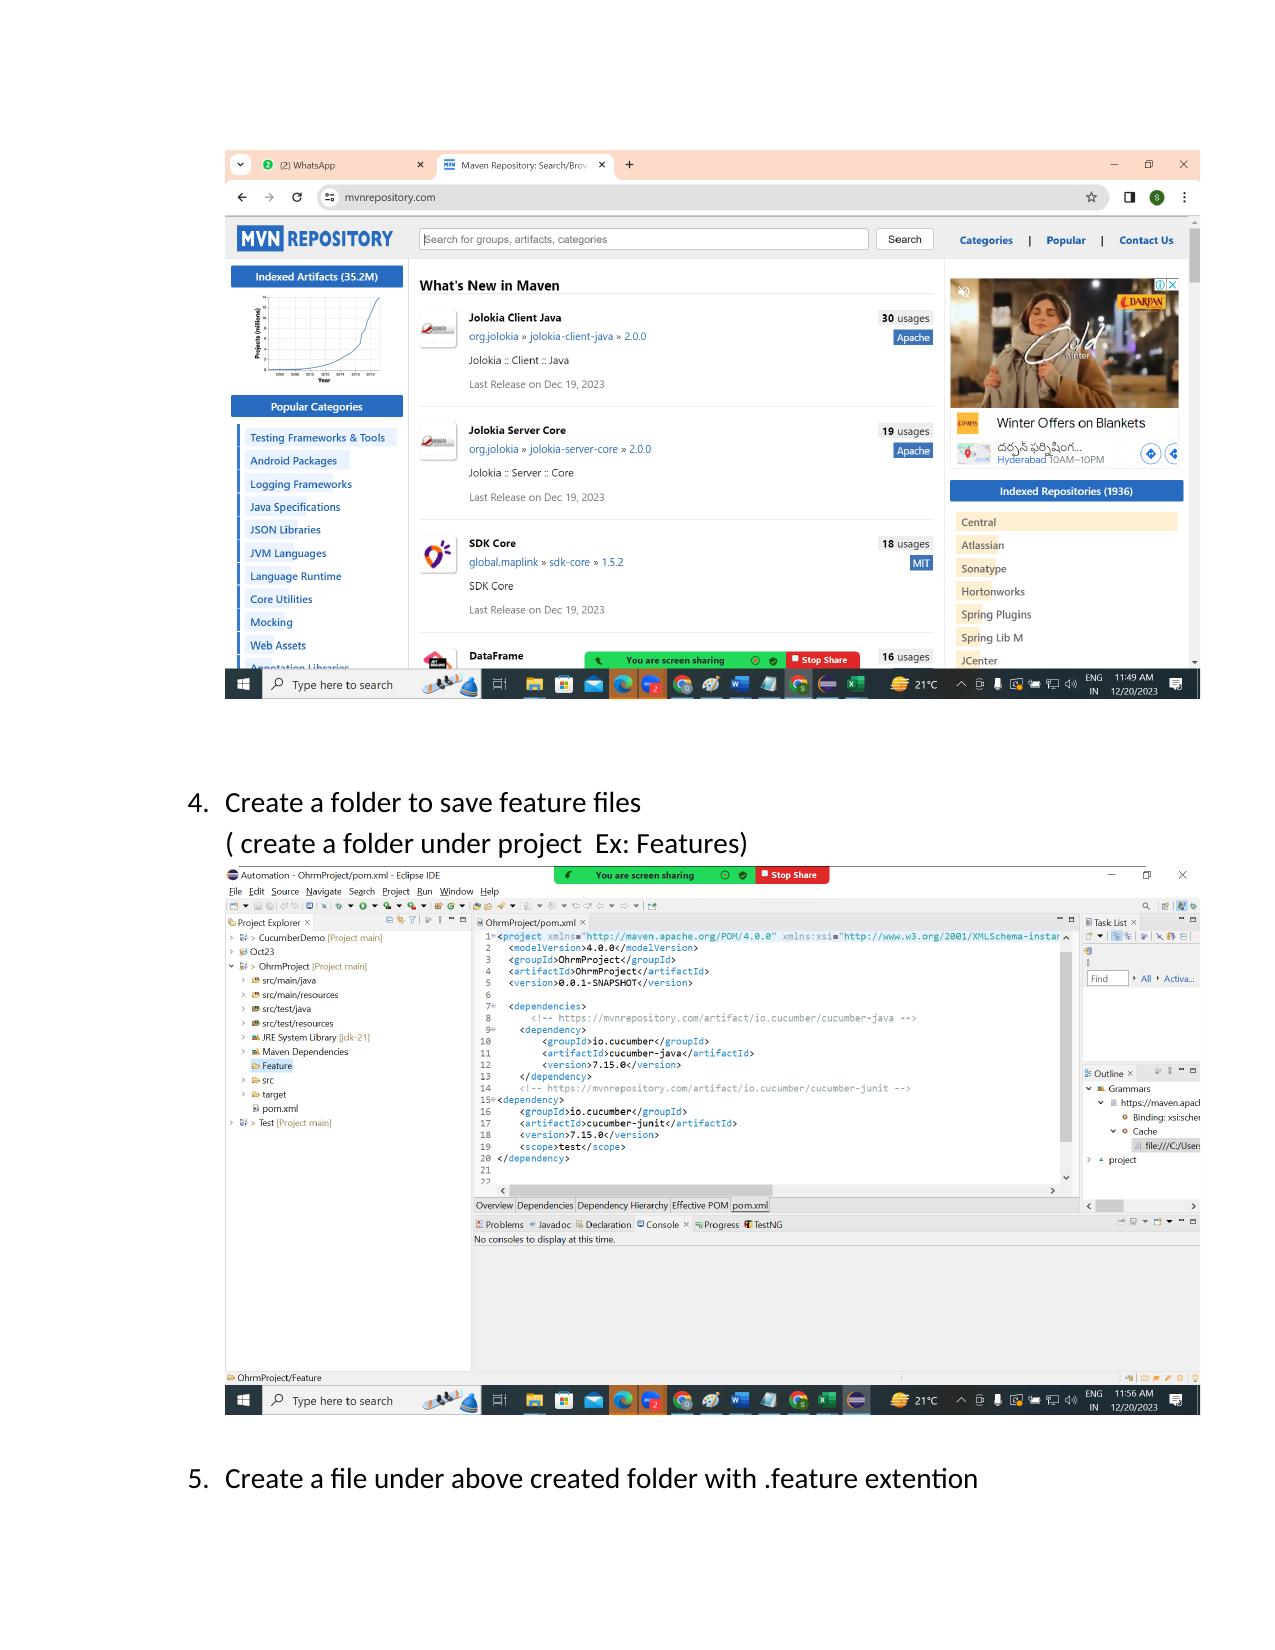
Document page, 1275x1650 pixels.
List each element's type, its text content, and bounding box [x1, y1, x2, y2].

picture [225, 150, 1200, 699]
list Create a folder to save feature files [187, 784, 1125, 820]
picture [225, 866, 1200, 1415]
list ( create a folder under project Ex: Features) [225, 825, 1125, 861]
list Create a file under above created folder with .feature extention [187, 1460, 1125, 1496]
